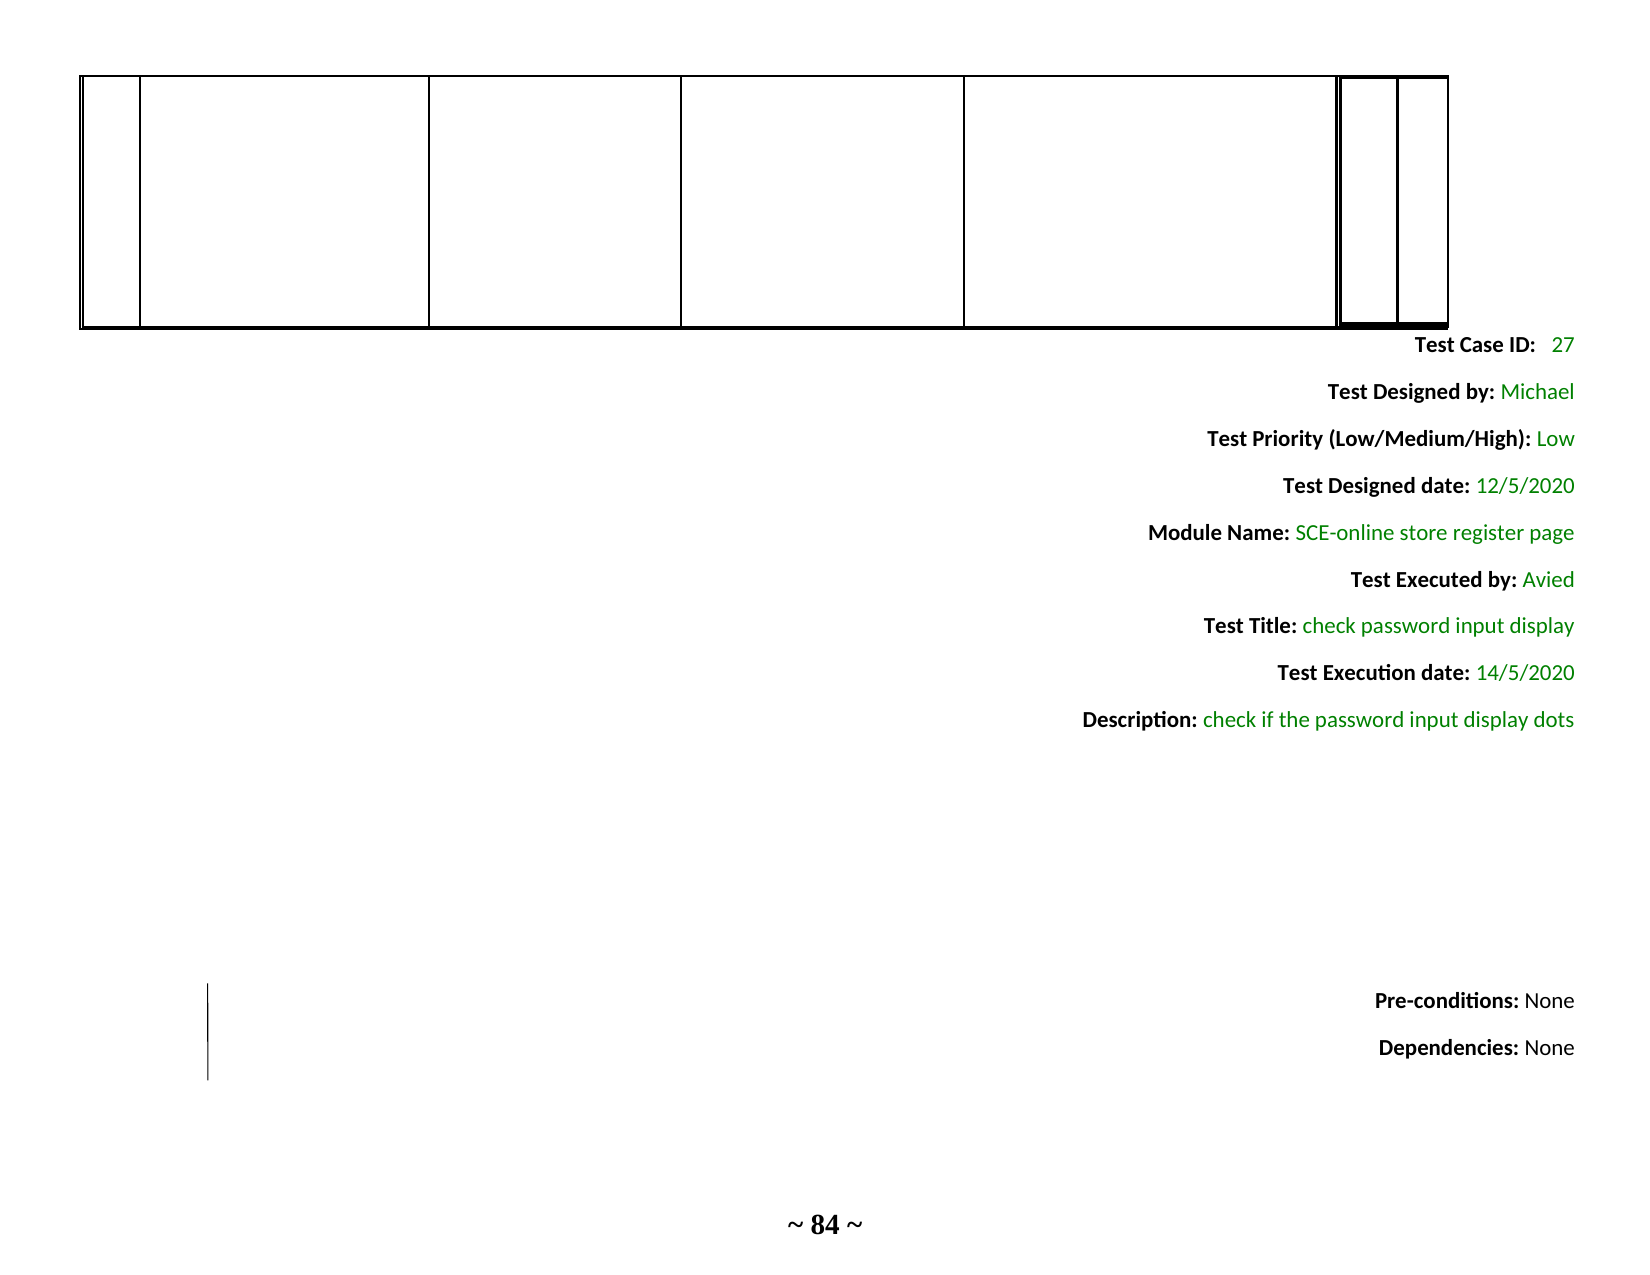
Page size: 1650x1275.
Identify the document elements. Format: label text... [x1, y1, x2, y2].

table_cell [682, 77, 963, 326]
table_cell 4 [84, 77, 139, 326]
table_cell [1399, 79, 1447, 322]
table_cell [430, 77, 680, 326]
table_cell 5 [1342, 79, 1396, 322]
table_cell [141, 77, 428, 326]
table_cell [965, 77, 1335, 326]
